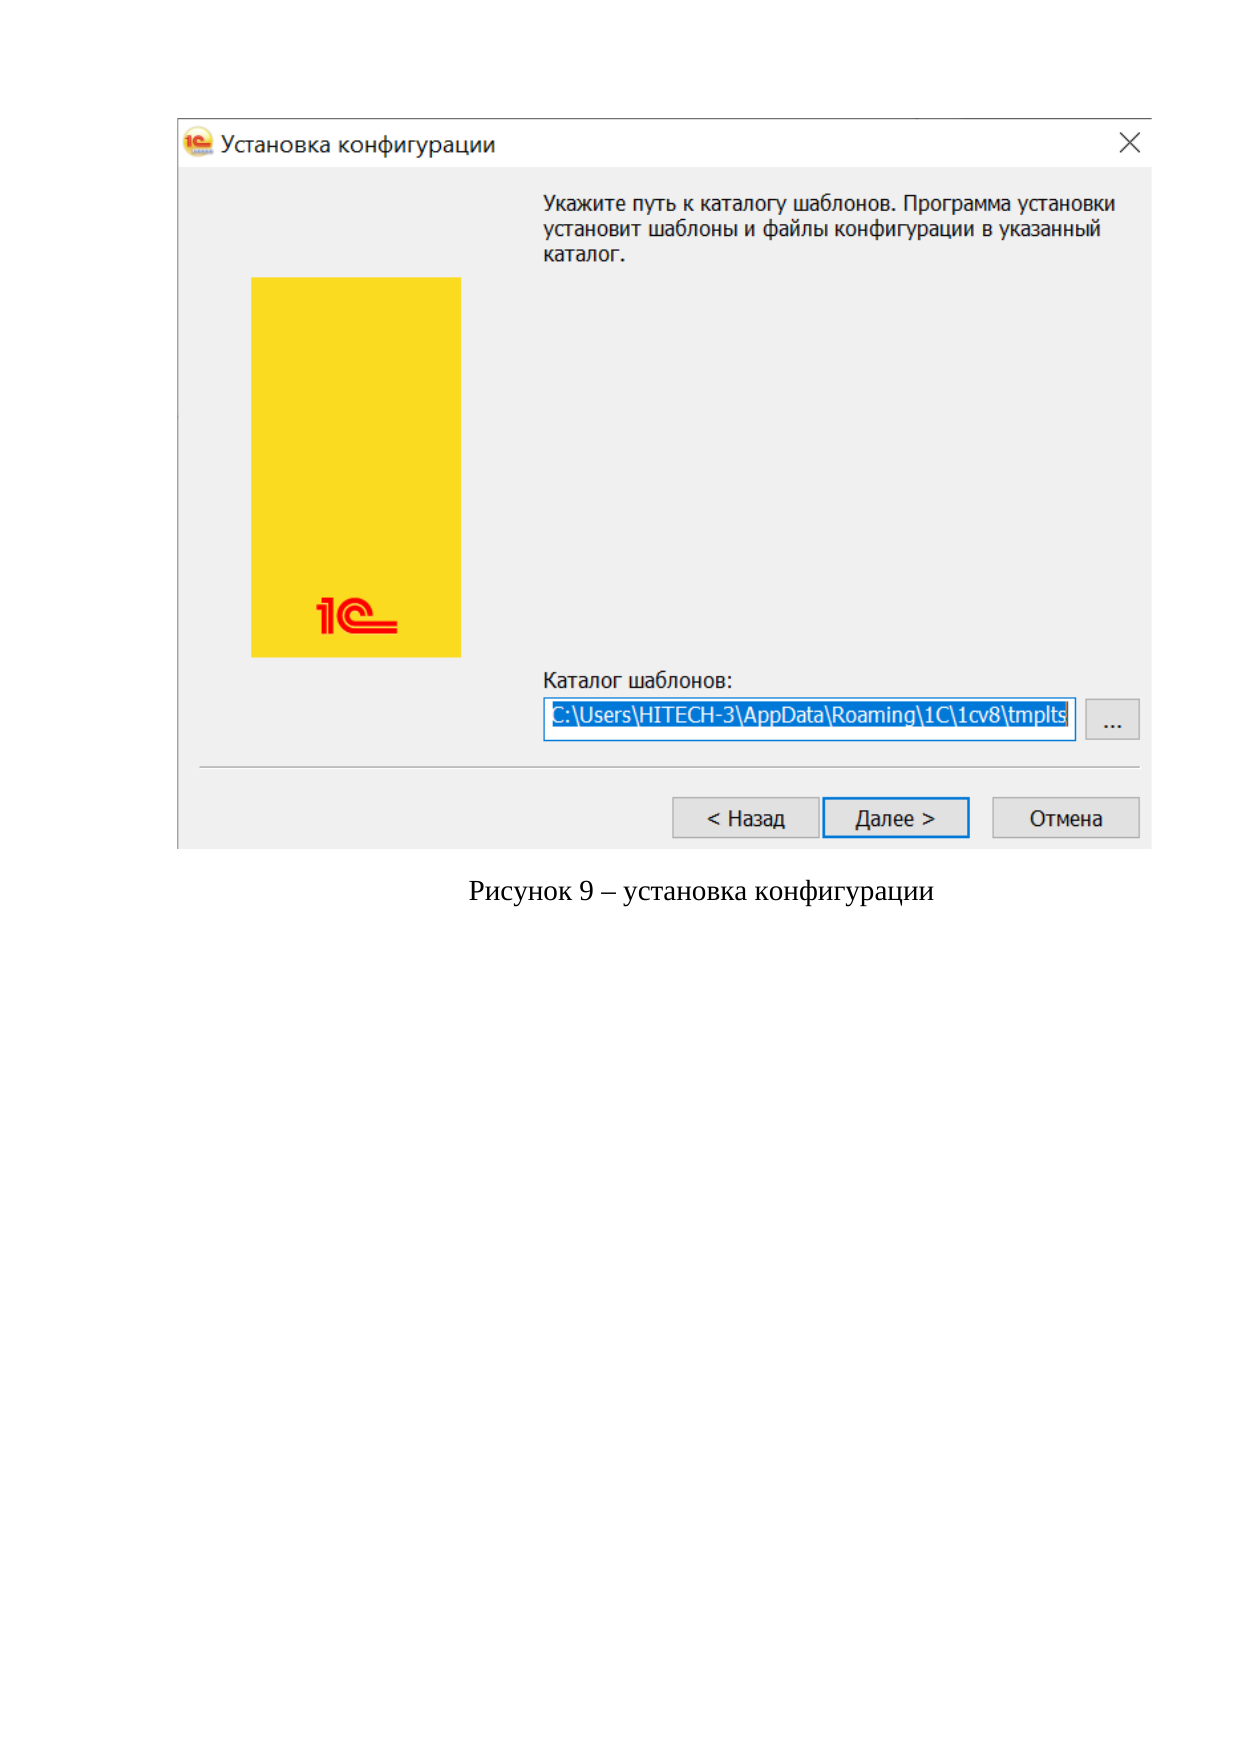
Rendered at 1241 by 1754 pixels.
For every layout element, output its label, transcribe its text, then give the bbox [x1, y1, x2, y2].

picture [177, 118, 1152, 849]
list Рисунок 9 – установка конфигурации [251, 873, 1152, 906]
